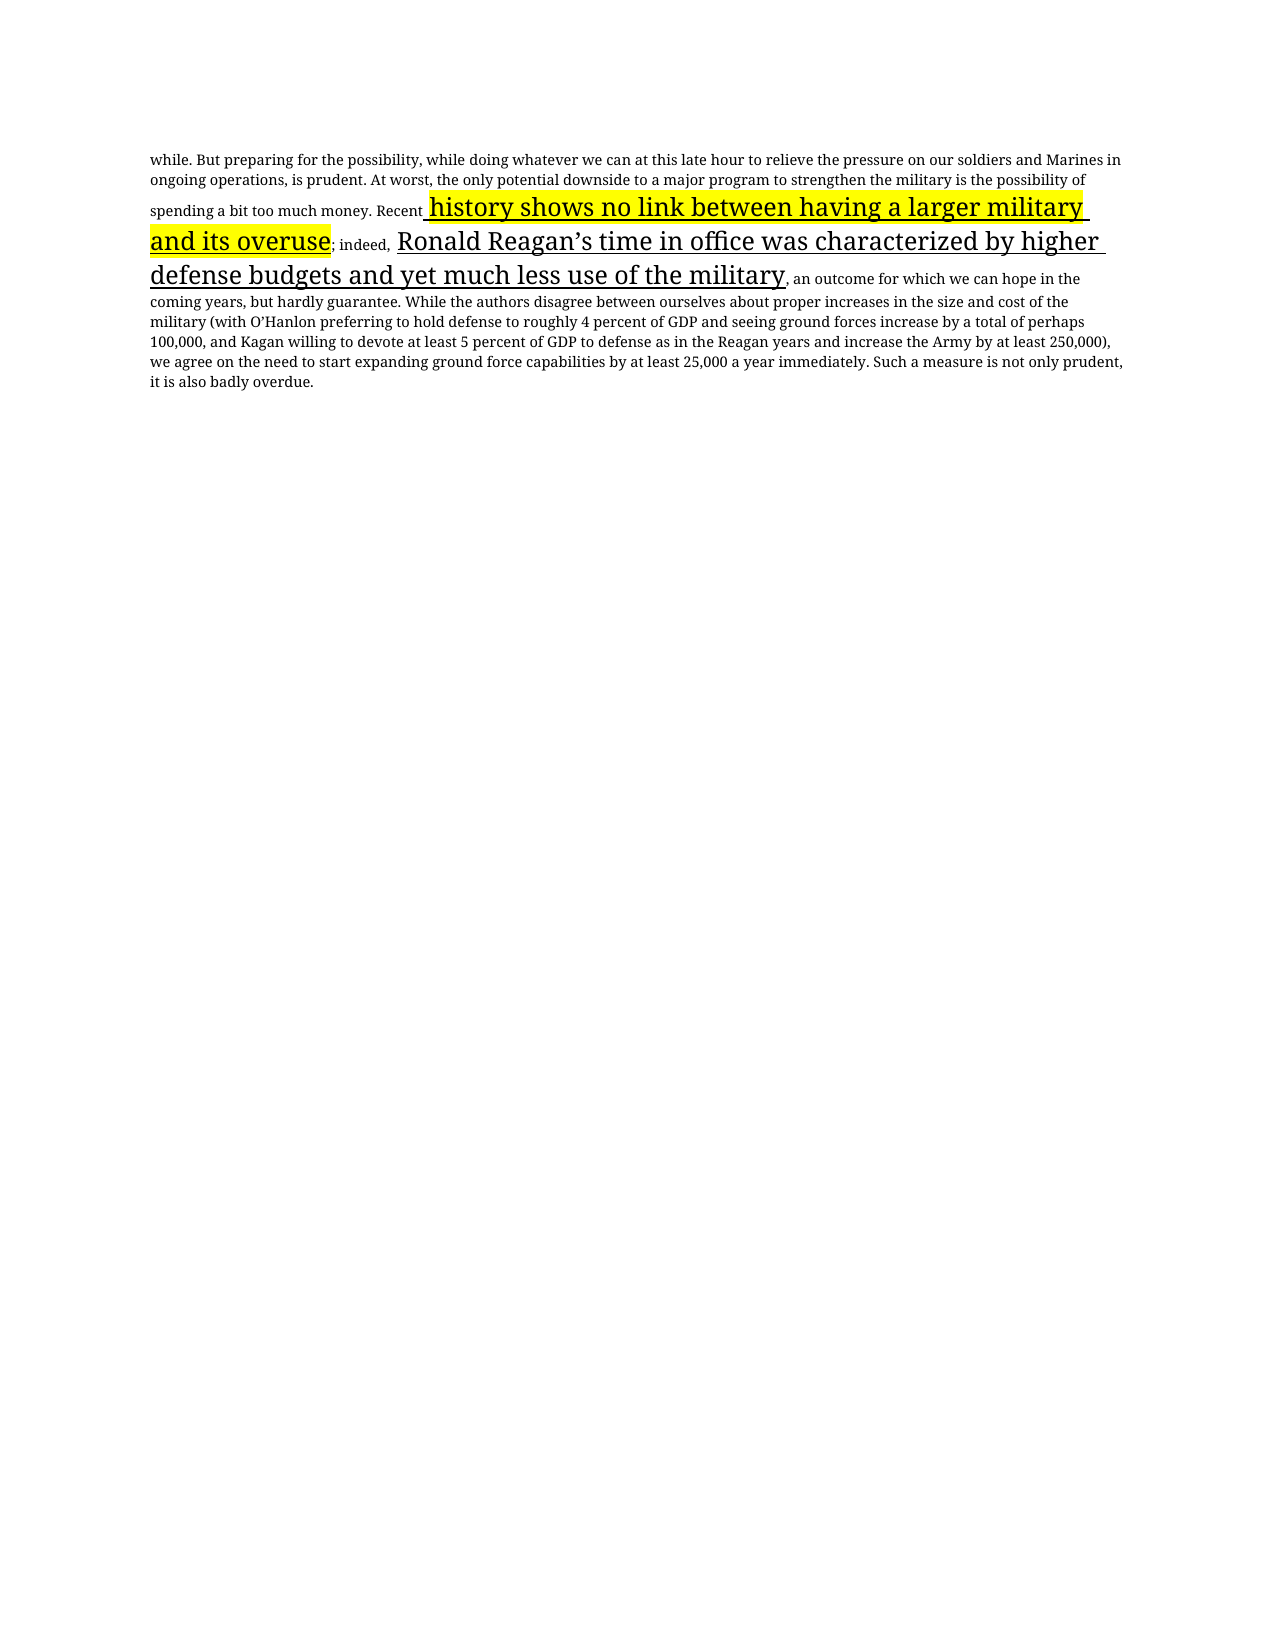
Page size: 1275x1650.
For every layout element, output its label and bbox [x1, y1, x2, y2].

text [150, 150, 1125, 391]
